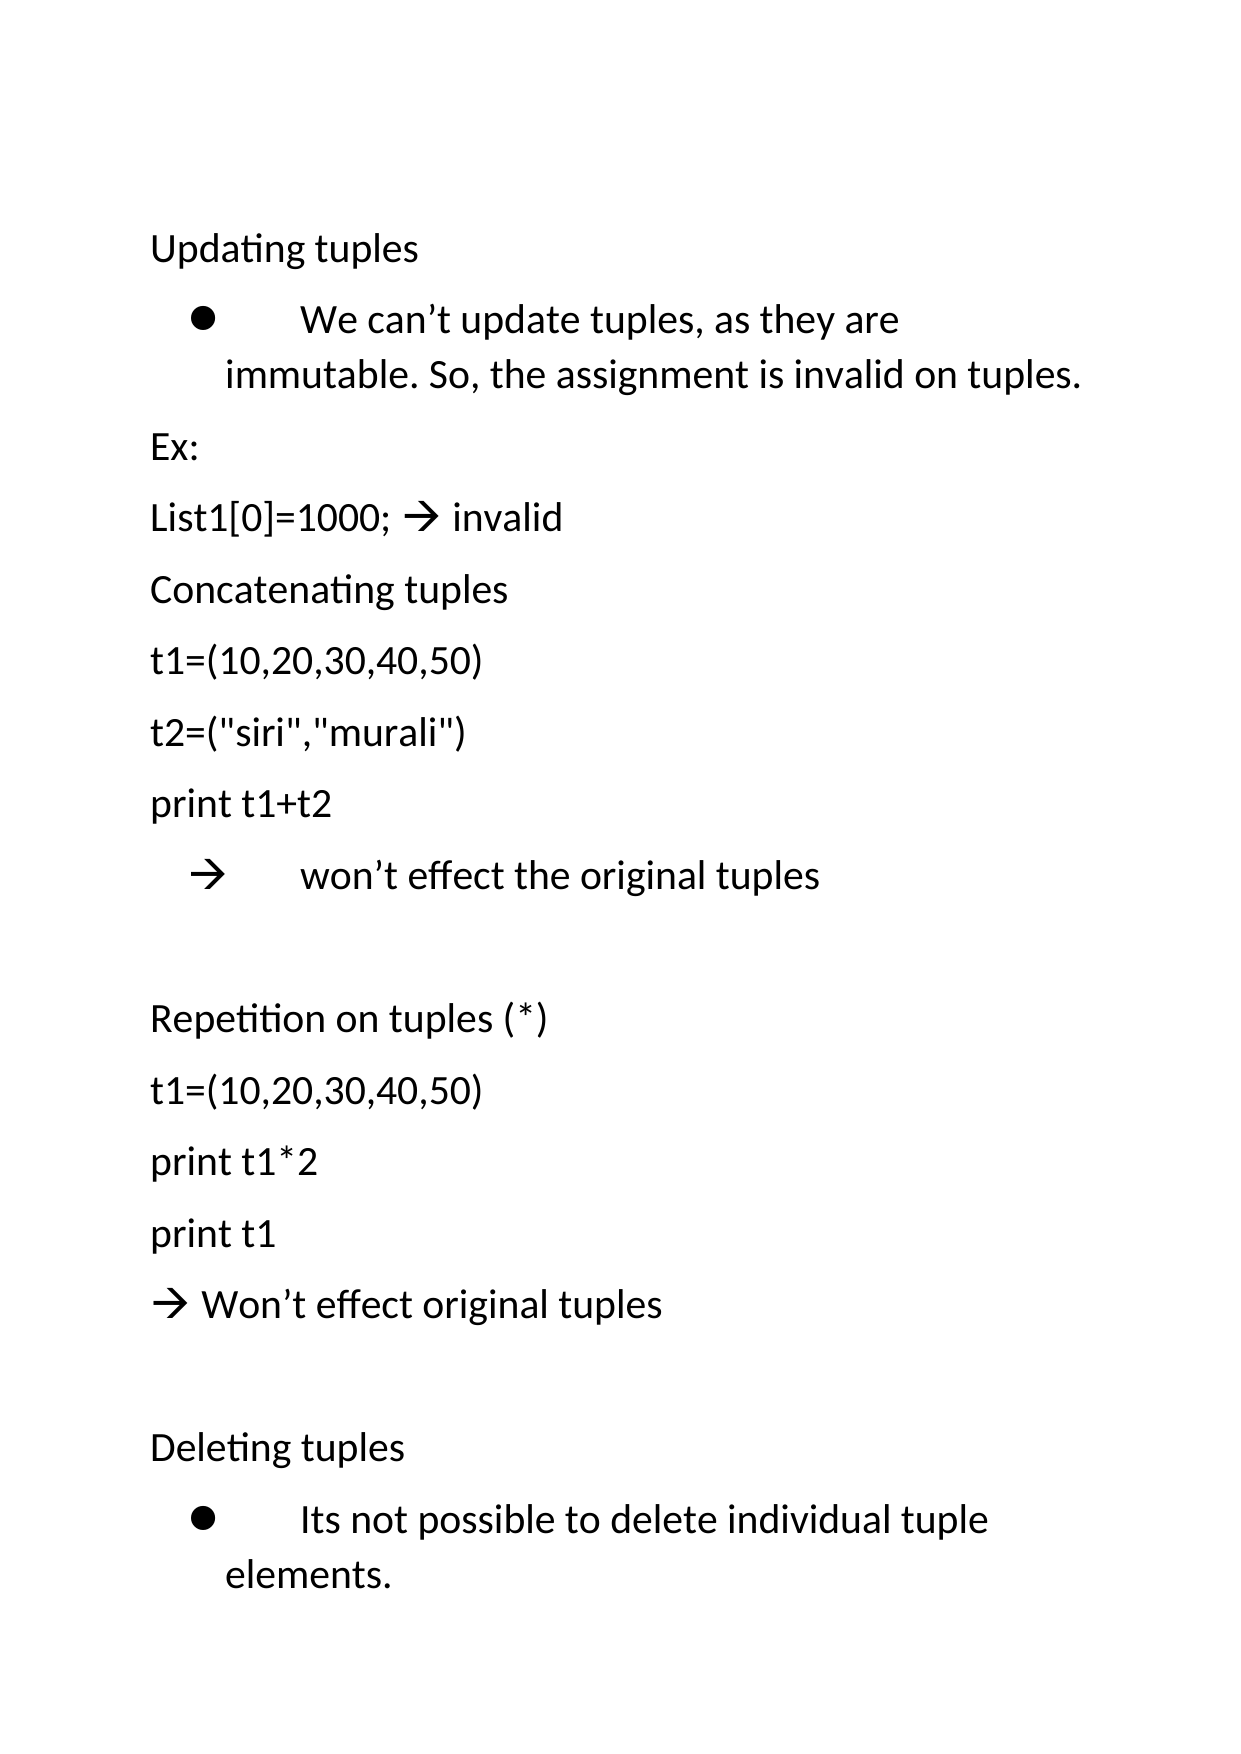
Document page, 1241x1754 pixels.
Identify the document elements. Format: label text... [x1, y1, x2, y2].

text List1[0]=1000; invalid [150, 491, 1090, 542]
list Its not possible to delete individual tuple elements. [187, 1493, 1090, 1599]
text t2=("siri","murali") [150, 706, 1090, 757]
text t1=(10,20,30,40,50) [150, 634, 1090, 685]
text print t1 [150, 1207, 1090, 1258]
text t1=(10,20,30,40,50) [150, 1064, 1090, 1114]
text Concatenating tuples [150, 563, 1090, 613]
text Deleting tuples [150, 1421, 1090, 1472]
text Updating tuples [150, 222, 1090, 272]
text Won’t effect original tuples [150, 1278, 1090, 1329]
text Ex: [150, 419, 1090, 470]
text print t1*2 [150, 1135, 1090, 1186]
text Repetition on tuples (*) [150, 992, 1090, 1043]
list won’t effect the original tuples [187, 849, 1090, 900]
text print t1+t2 [150, 777, 1090, 828]
list We can’t update tuples, as they are immutable. So, the assignment is invalid on tuples. [187, 293, 1090, 399]
